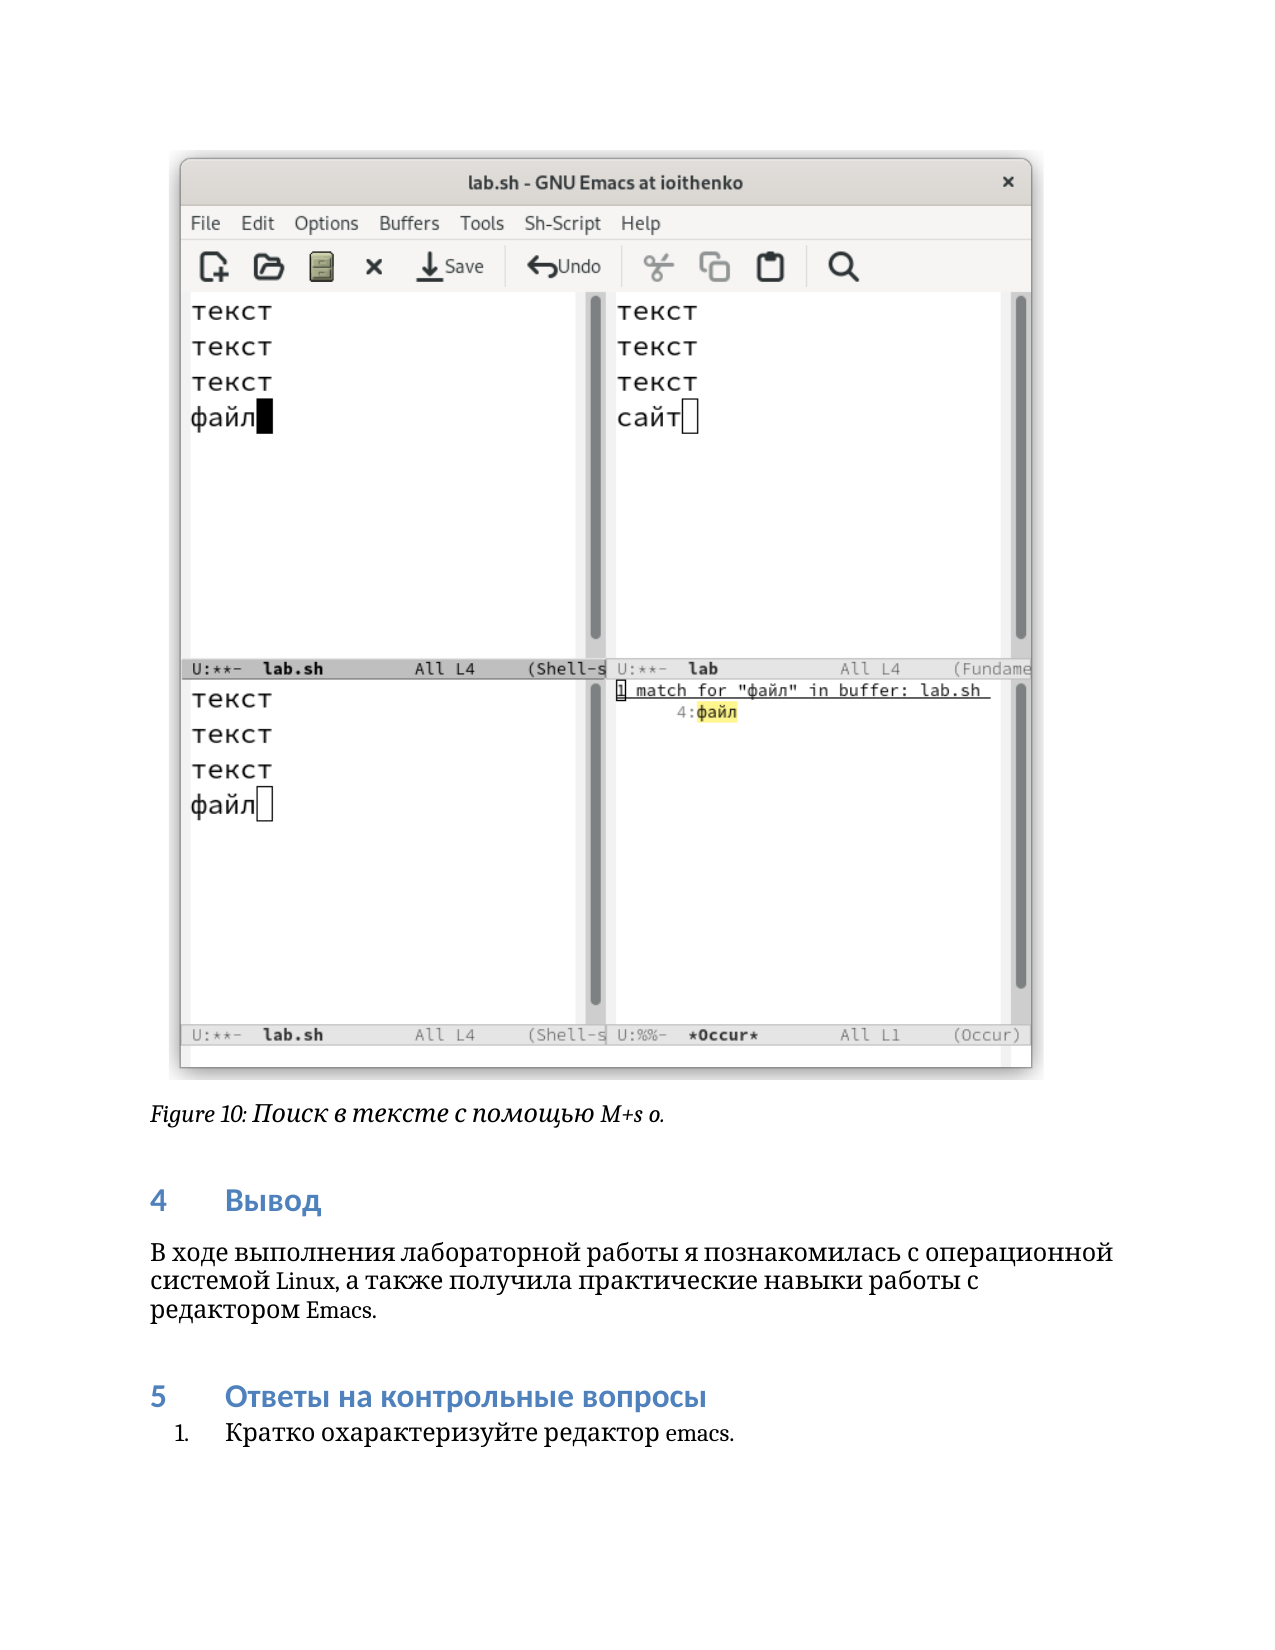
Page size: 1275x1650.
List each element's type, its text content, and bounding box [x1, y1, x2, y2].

text В ходе выполнения лабораторной работы я познакомилась с операционной системой Linux, а также получила практические навыки работы с редактором Emacs. [150, 1238, 1125, 1325]
subtitle 4 Вывод [150, 1179, 1125, 1220]
list Кратко охарактеризуйте редактор emacs. [175, 1419, 1125, 1448]
subtitle 5 Ответы на контрольные вопросы [150, 1375, 1125, 1415]
text Figure 10: Поиск в тексте с помощью M+s o. [150, 1100, 1125, 1129]
picture [168, 150, 1044, 1080]
